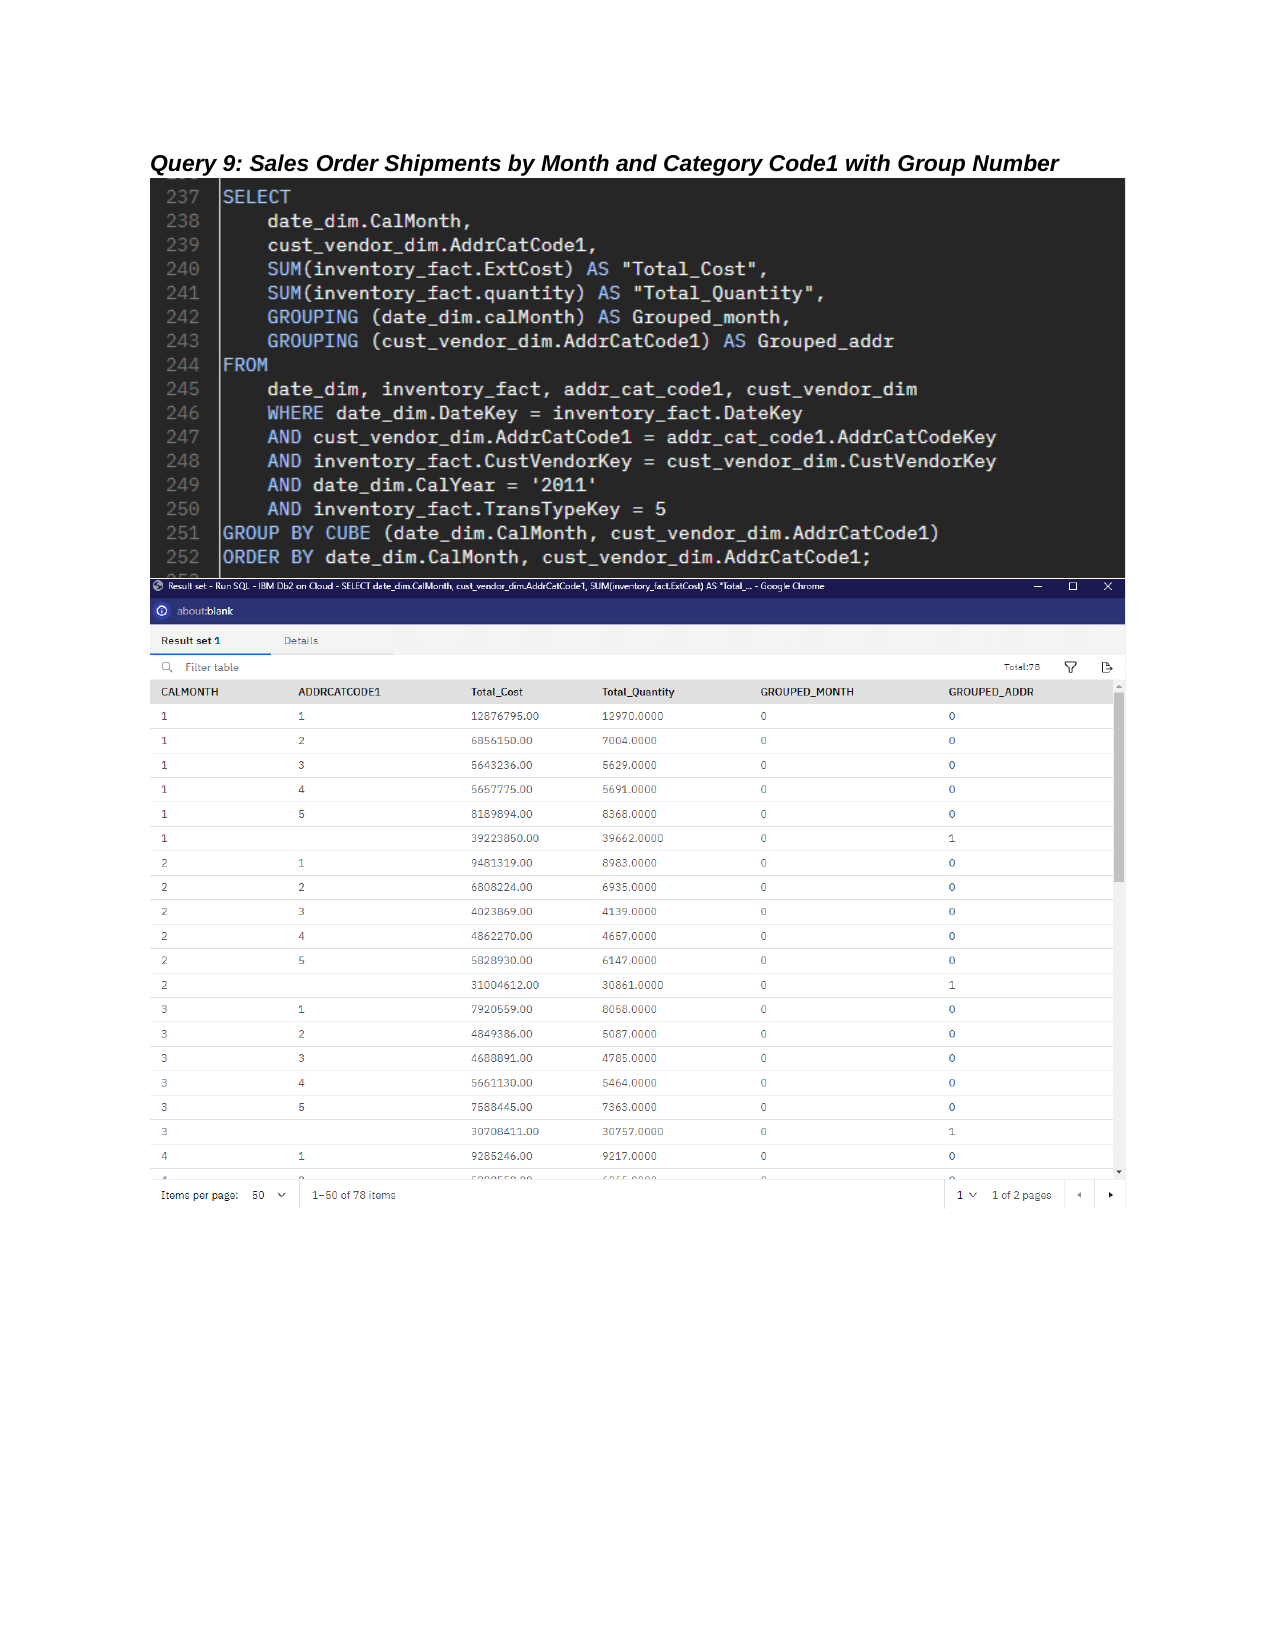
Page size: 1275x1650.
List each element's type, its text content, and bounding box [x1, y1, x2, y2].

picture [150, 178, 1125, 578]
text Query 9: Sales Order Shipments by Month and Category Code1 with Group Number [150, 150, 1125, 176]
picture [150, 579, 1125, 1209]
